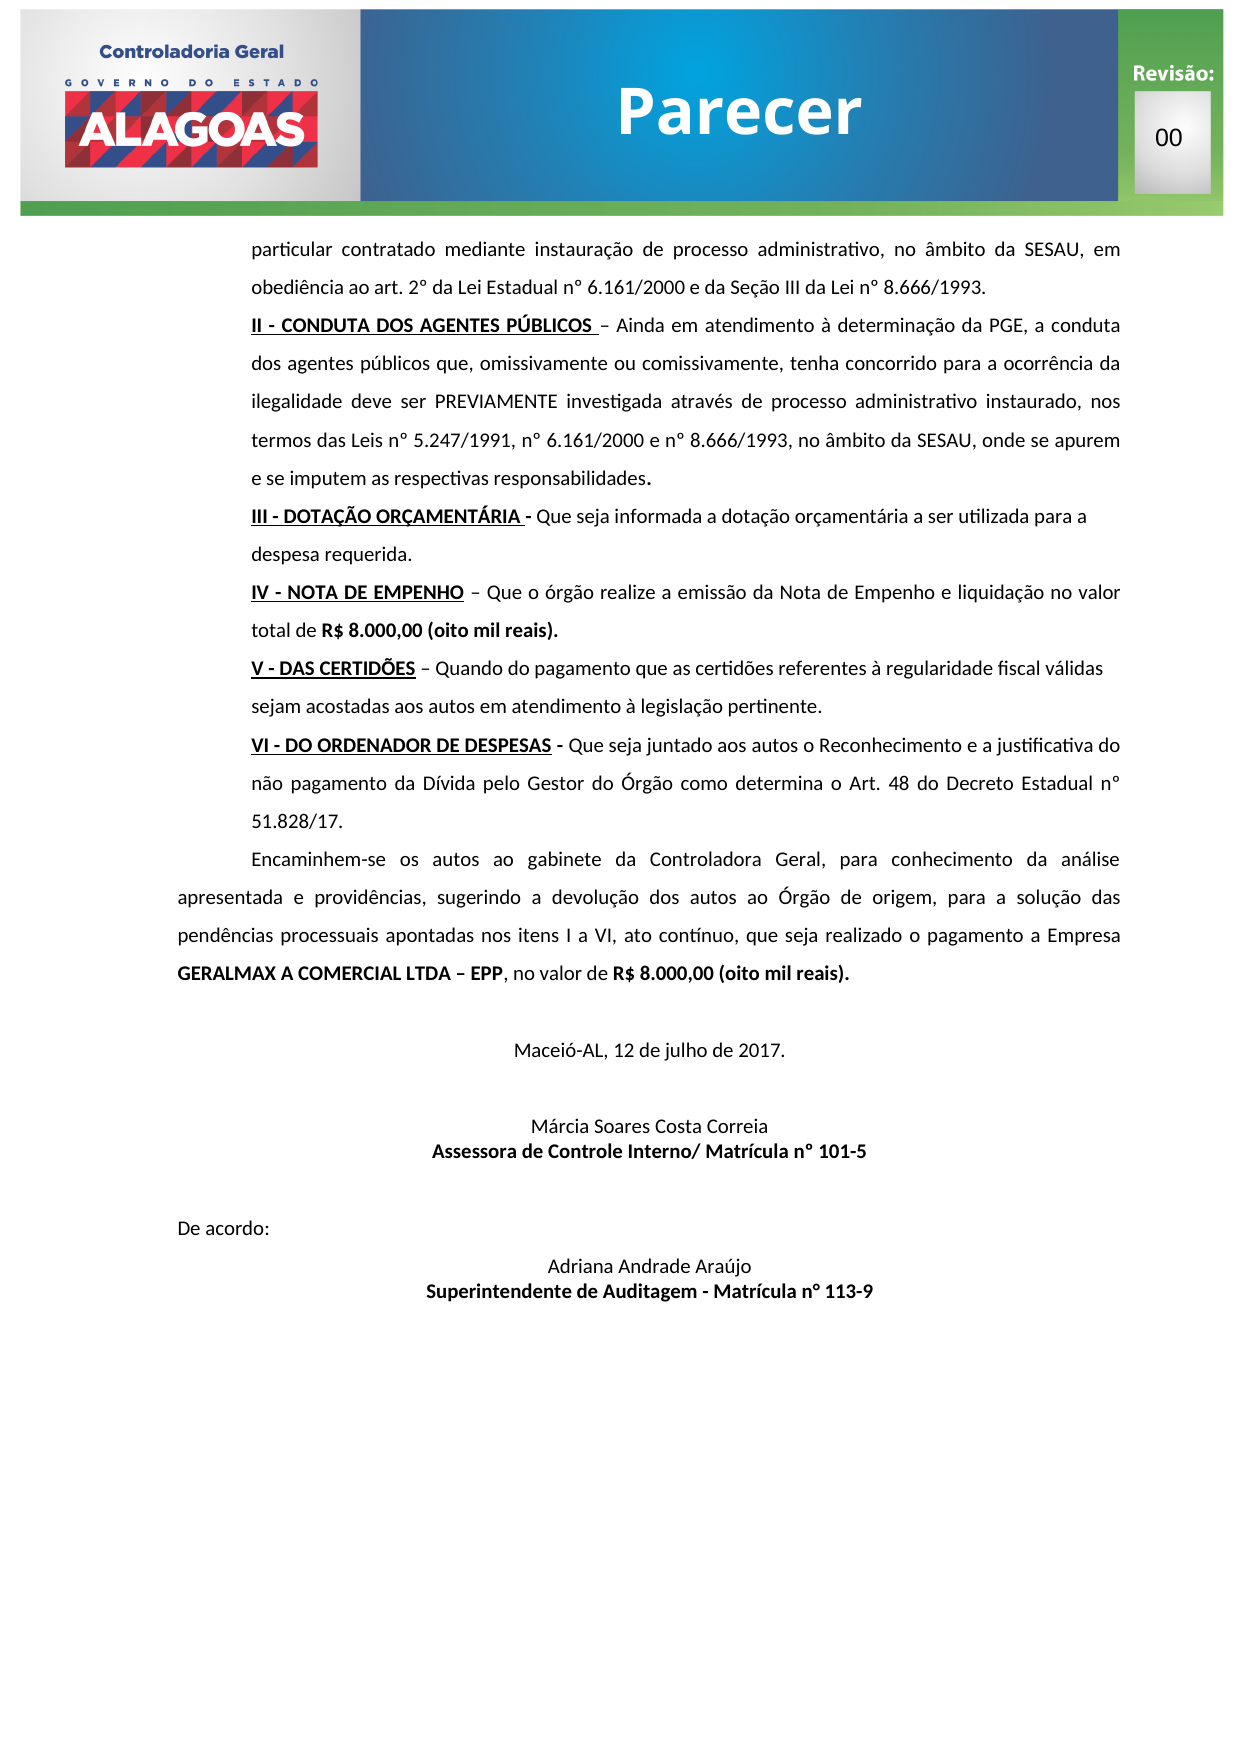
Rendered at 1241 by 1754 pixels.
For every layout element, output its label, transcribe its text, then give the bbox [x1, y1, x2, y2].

text III - DOTAÇÃO ORÇAMENTÁRIA - Que seja informada a dotação orçamentária a ser utilizada para a despesa requerida. [251, 503, 1122, 567]
list II - CONDUTA DOS AGENTES PÚBLICOS – Ainda em atendimento à determinação da PGE, a conduta dos agentes públicos que, omissivamente ou comissivamente, tenha concorrido para a ocorrência da ilegalidade deve ser PREVIAMENTE investigada através de processo administrativo instaurado, nos termos das Leis nº 5.247/1991, nº 6.161/2000 e nº 8.666/1993, no âmbito da SESAU, onde se apurem e se imputem as respectivas responsabilidades. [251, 312, 1122, 490]
text Adriana Andrade Araújo [177, 1253, 1122, 1278]
picture [20, 9, 1224, 216]
text Márcia Soares Costa Correia [177, 1113, 1122, 1138]
list VI - DO ORDENADOR DE DESPESAS - Que seja juntado aos autos o Reconhecimento e a justificativa do não pagamento da Dívida pelo Gestor do Órgão como determina o Art. 48 do Decreto Estadual nº 51.828/17. [251, 732, 1122, 833]
text De acordo: [177, 1215, 1122, 1240]
text Maceió-AL, 12 de julho de 2017. [177, 1037, 1122, 1062]
text Assessora de Controle Interno/ Matrícula nº 101-5 [177, 1138, 1122, 1164]
text Encaminhem-se os autos ao gabinete da Controladora Geral, para conhecimento da análise apresentada e providências, sugerindo a devolução dos autos ao Órgão de origem, para a solução das pendências processuais apontadas nos itens I a VI, ato contínuo, que seja realizado o pagamento a Empresa GERALMAX A COMERCIAL LTDA – EPP, no valor de R$ 8.000,00 (oito mil reais). [177, 846, 1122, 986]
text Superintendente de Auditagem - Matrícula n° 113-9 [177, 1278, 1122, 1304]
list IV - NOTA DE EMPENHO – Que o órgão realize a emissão da Nota de Empenho e liquidação no valor total de R$ 8.000,00 (oito mil reais). [251, 579, 1122, 643]
text V - DAS CERTIDÕES – Quando do pagamento que as certidões referentes à regularidade fiscal válidas sejam acostadas aos autos em atendimento à legislação pertinente. [251, 656, 1122, 719]
